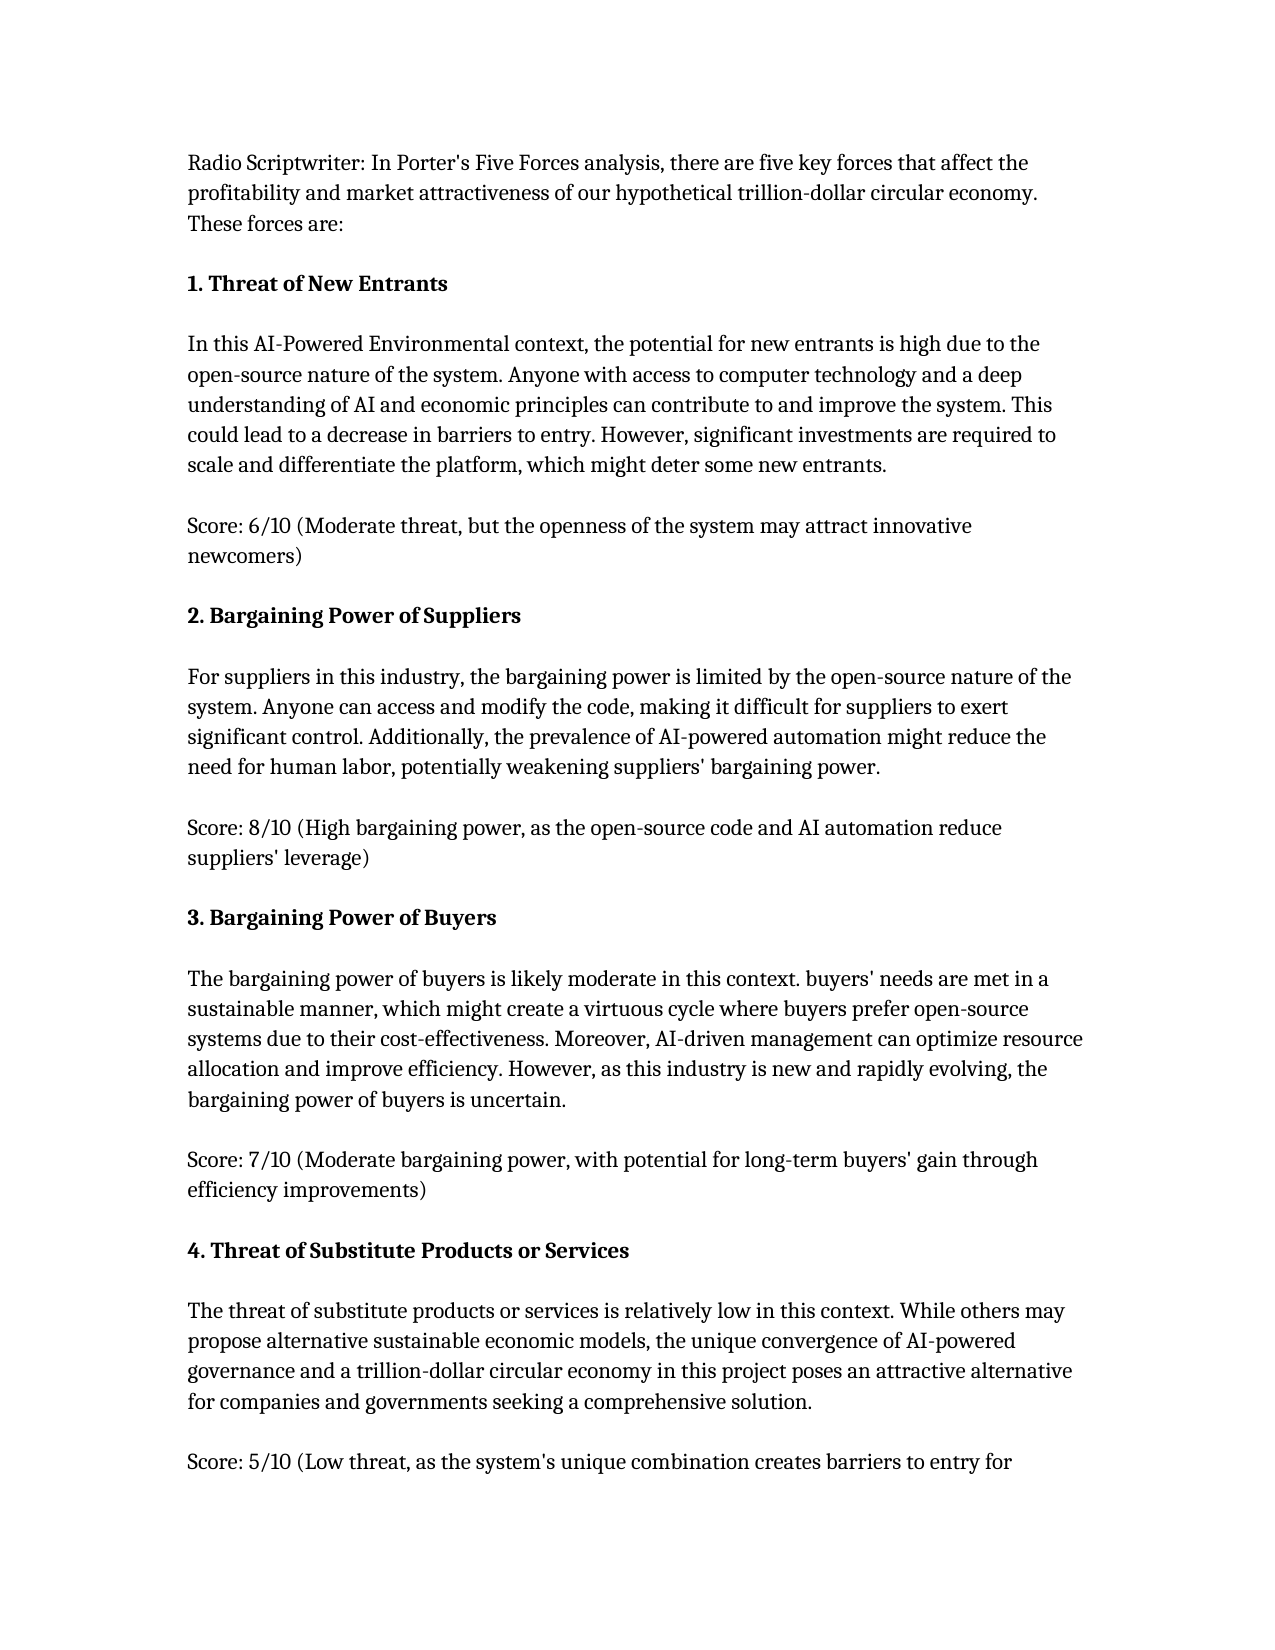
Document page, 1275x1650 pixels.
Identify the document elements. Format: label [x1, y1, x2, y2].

text [187, 150, 1087, 1475]
